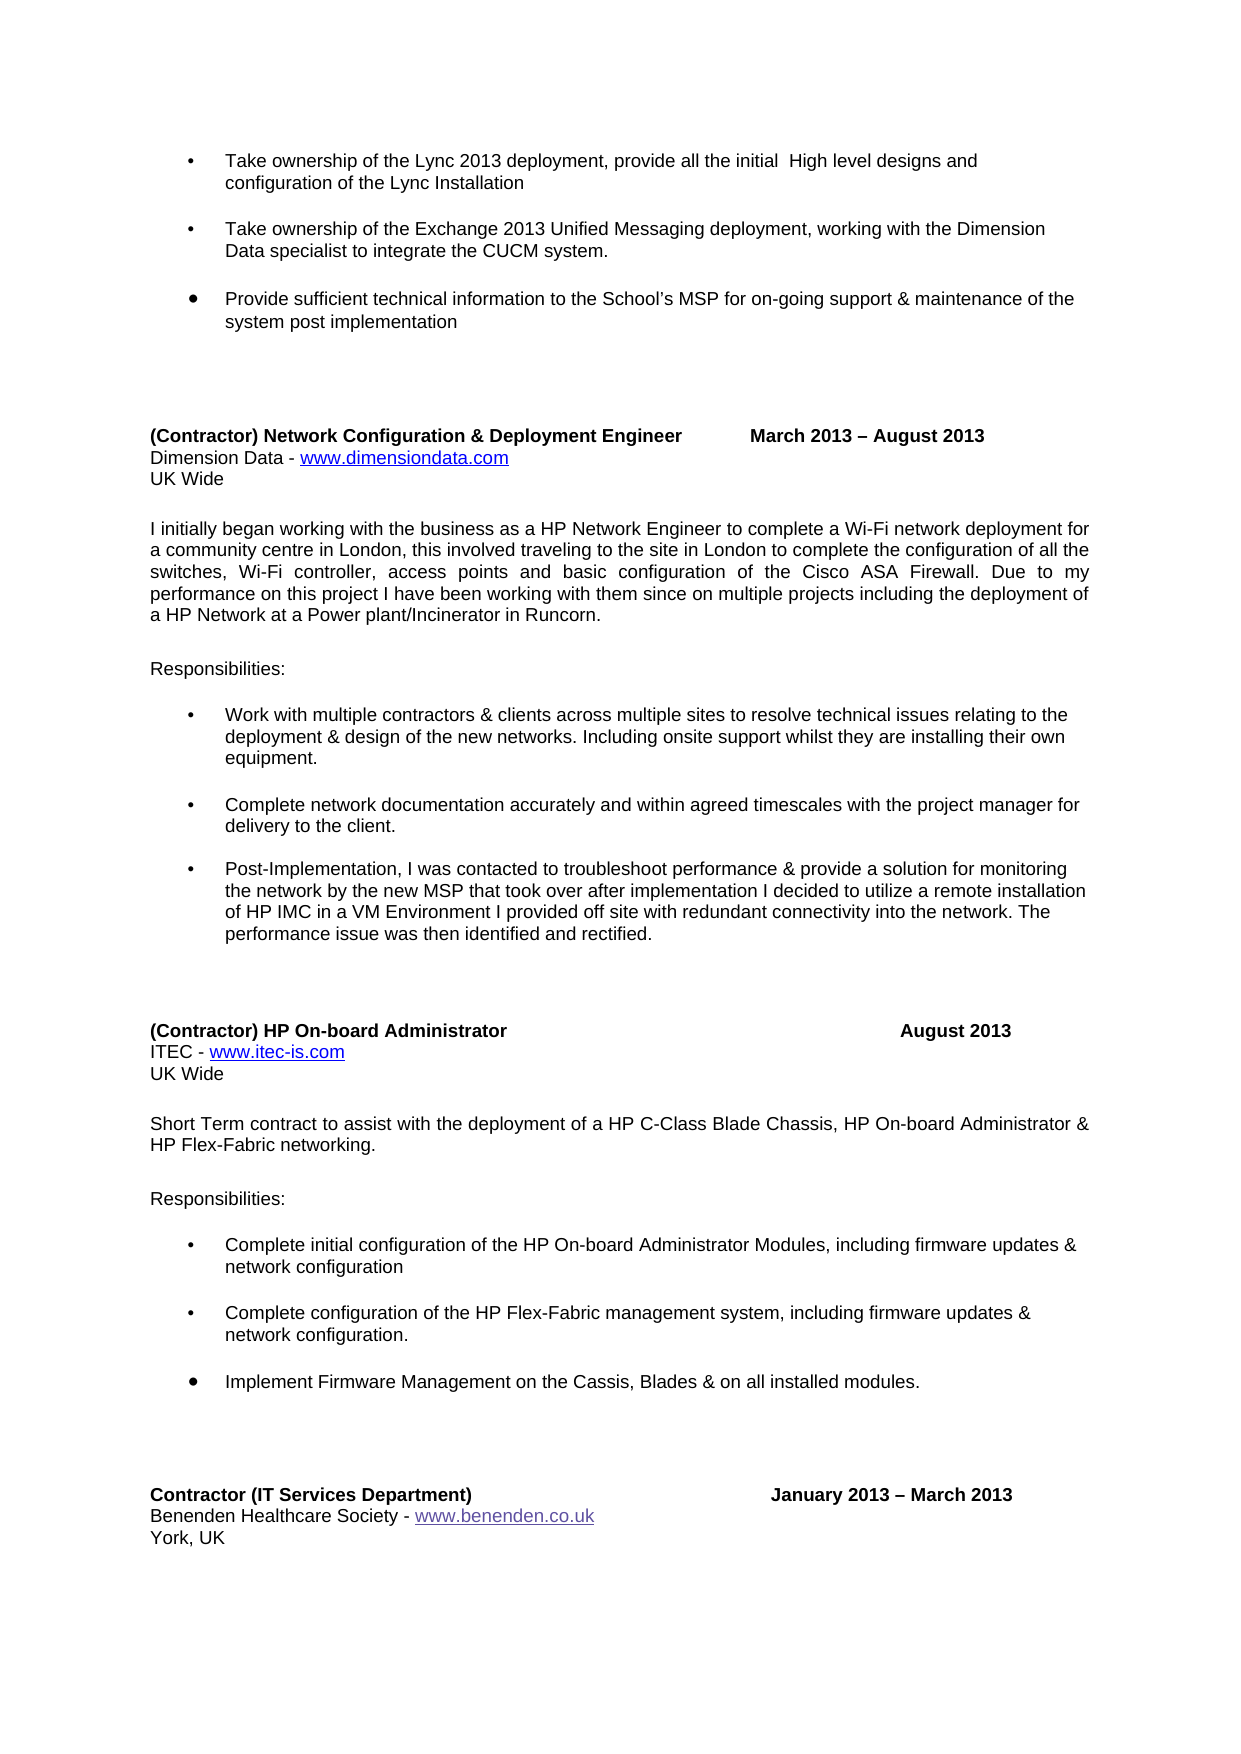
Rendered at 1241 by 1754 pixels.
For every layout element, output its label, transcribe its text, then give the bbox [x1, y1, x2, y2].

list Implement Firmware Management on the Cassis, Blades & on all installed modules. [187, 1367, 1090, 1395]
text Responsibilities: [150, 1188, 1090, 1209]
list Complete initial configuration of the HP On-board Administrator Modules, including firmware updates & network configuration [187, 1234, 1090, 1277]
text Responsibilities: [150, 658, 1090, 679]
text Contractor (IT Services Department) January 2013 – March 2013 [150, 1484, 1090, 1505]
list Post-Implementation, I was contacted to troubleshoot performance & provide a solution for monitoring the network by the new MSP that took over after implementation I decided to utilize a remote installation of HP IMC in a VM Environment I provided off site with redundant connectivity into the network. The performance issue was then identified and rectified. [187, 858, 1090, 944]
text Dimension Data - www.dimensiondata.com [150, 446, 1090, 468]
text UK Wide [150, 468, 1090, 489]
list Complete configuration of the HP Flex-Fabric management system, including firmware updates & network configuration. [187, 1302, 1090, 1345]
text ITEC - www.itec-is.com [150, 1041, 1090, 1063]
text (Contractor) HP On-board Administrator August 2013 [150, 1020, 1090, 1041]
list Complete network documentation accurately and within agreed timescales with the project manager for delivery to the client. [187, 793, 1090, 837]
list Take ownership of the Lync 2013 deployment, provide all the initial High level designs and configuration of the Lync Installation [187, 150, 1090, 193]
text I initially began working with the business as a HP Network Engineer to complete a Wi-Fi network deployment for a community centre in London, this involved traveling to the site in London to complete the configuration of all the switches, Wi-Fi controller, access points and basic configuration of the Cisco ASA Firewall. Due to my performance on this project I have been working with them since on multiple projects including the deployment of a HP Network at a Power plant/Incinerator in Runcorn. [150, 518, 1090, 625]
list Work with multiple contractors & clients across multiple sites to resolve technical issues relating to the deployment & design of the new networks. Including onsite support whilst they are installing their own equipment. [187, 704, 1090, 769]
list Take ownership of the Exchange 2013 Unified Messaging deployment, working with the Dimension Data specialist to integrate the CUCM system. [187, 218, 1090, 261]
text York, UK [150, 1527, 1090, 1548]
text Short Term contract to assist with the deployment of a HP C-Class Blade Chassis, HP On-board Administrator & HP Flex-Fabric networking. [150, 1112, 1090, 1156]
text Benenden Healthcare Society - www.benenden.co.uk [150, 1505, 1090, 1527]
list Provide sufficient technical information to the School’s MSP for on-going support & maintenance of the system post implementation [187, 283, 1090, 332]
text UK Wide [150, 1063, 1090, 1084]
text (Contractor) Network Configuration & Deployment Engineer March 2013 – August 2013 [150, 425, 1090, 446]
